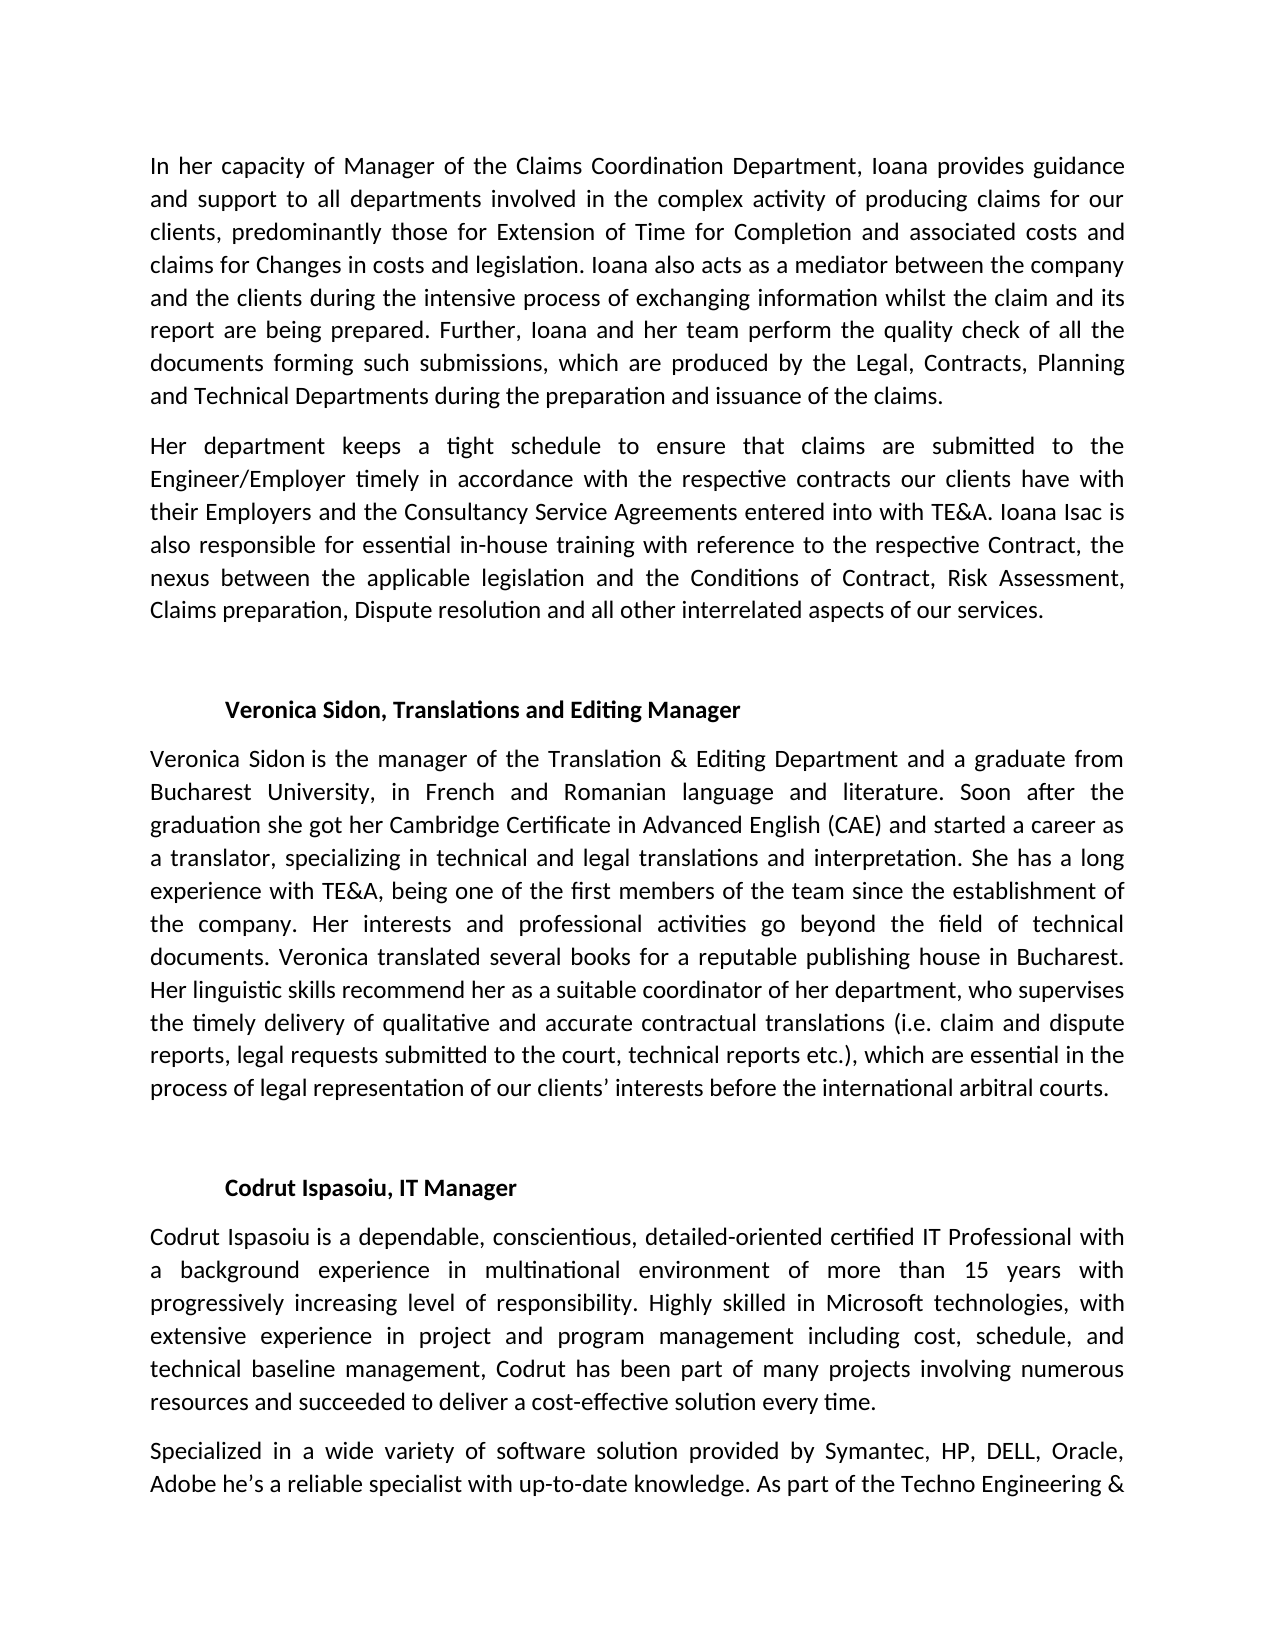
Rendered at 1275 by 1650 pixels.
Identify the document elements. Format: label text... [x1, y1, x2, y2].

list Veronica Sidon, Translations and Editing Manager [225, 694, 1125, 724]
text Veronica Sidon is the manager of the Translation & Editing Department and a graduate from Bucharest University, in French and Romanian language and literature. Soon after the graduation she got her Cambridge Certificate in Advanced English (CAE) and started a career as a translator, specializing in technical and legal translations and interpretation. She has a long experience with TE&A, being one of the first members of the team since the establishment of the company. Her interests and professional activities go beyond the field of technical documents. Veronica translated several books for a reputable publishing house in Bucharest. Her linguistic skills recommend her as a suitable coordinator of her department, who supervises the timely delivery of qualitative and accurate contractual translations (i.e. claim and dispute reports, legal requests submitted to the court, technical reports etc.), which are essential in the process of legal representation of our clients’ interests before the international arbitral courts. [150, 743, 1125, 1103]
list Codrut Ispasoiu, IT Manager [225, 1172, 1125, 1202]
text Codrut Ispasoiu is a dependable, conscientious, detailed-oriented certified IT Professional with a background experience in multinational environment of more than 15 years with progressively increasing level of responsibility. Highly skilled in Microsoft technologies, with extensive experience in project and program management including cost, schedule, and technical baseline management, Codrut has been part of many projects involving numerous resources and succeeded to deliver a cost-effective solution every time. [150, 1221, 1125, 1416]
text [150, 1435, 1125, 1499]
text In her capacity of Manager of the Claims Coordination Department, Ioana provides guidance and support to all departments involved in the complex activity of producing claims for our clients, predominantly those for Extension of Time for Completion and associated costs and claims for Changes in costs and legislation. Ioana also acts as a mediator between the company and the clients during the intensive process of exchanging information whilst the claim and its report are being prepared. Further, Ioana and her team perform the quality check of all the documents forming such submissions, which are produced by the Legal, Contracts, Planning and Technical Departments during the preparation and issuance of the claims. [150, 150, 1125, 411]
text Her department keeps a tight schedule to ensure that claims are submitted to the Engineer/Employer timely in accordance with the respective contracts our clients have with their Employers and the Consultancy Service Agreements entered into with TE&A. Ioana Isac is also responsible for essential in-house training with reference to the respective Contract, the nexus between the applicable legislation and the Conditions of Contract, Risk Assessment, Claims preparation, Dispute resolution and all other interrelated aspects of our services. [150, 430, 1125, 625]
